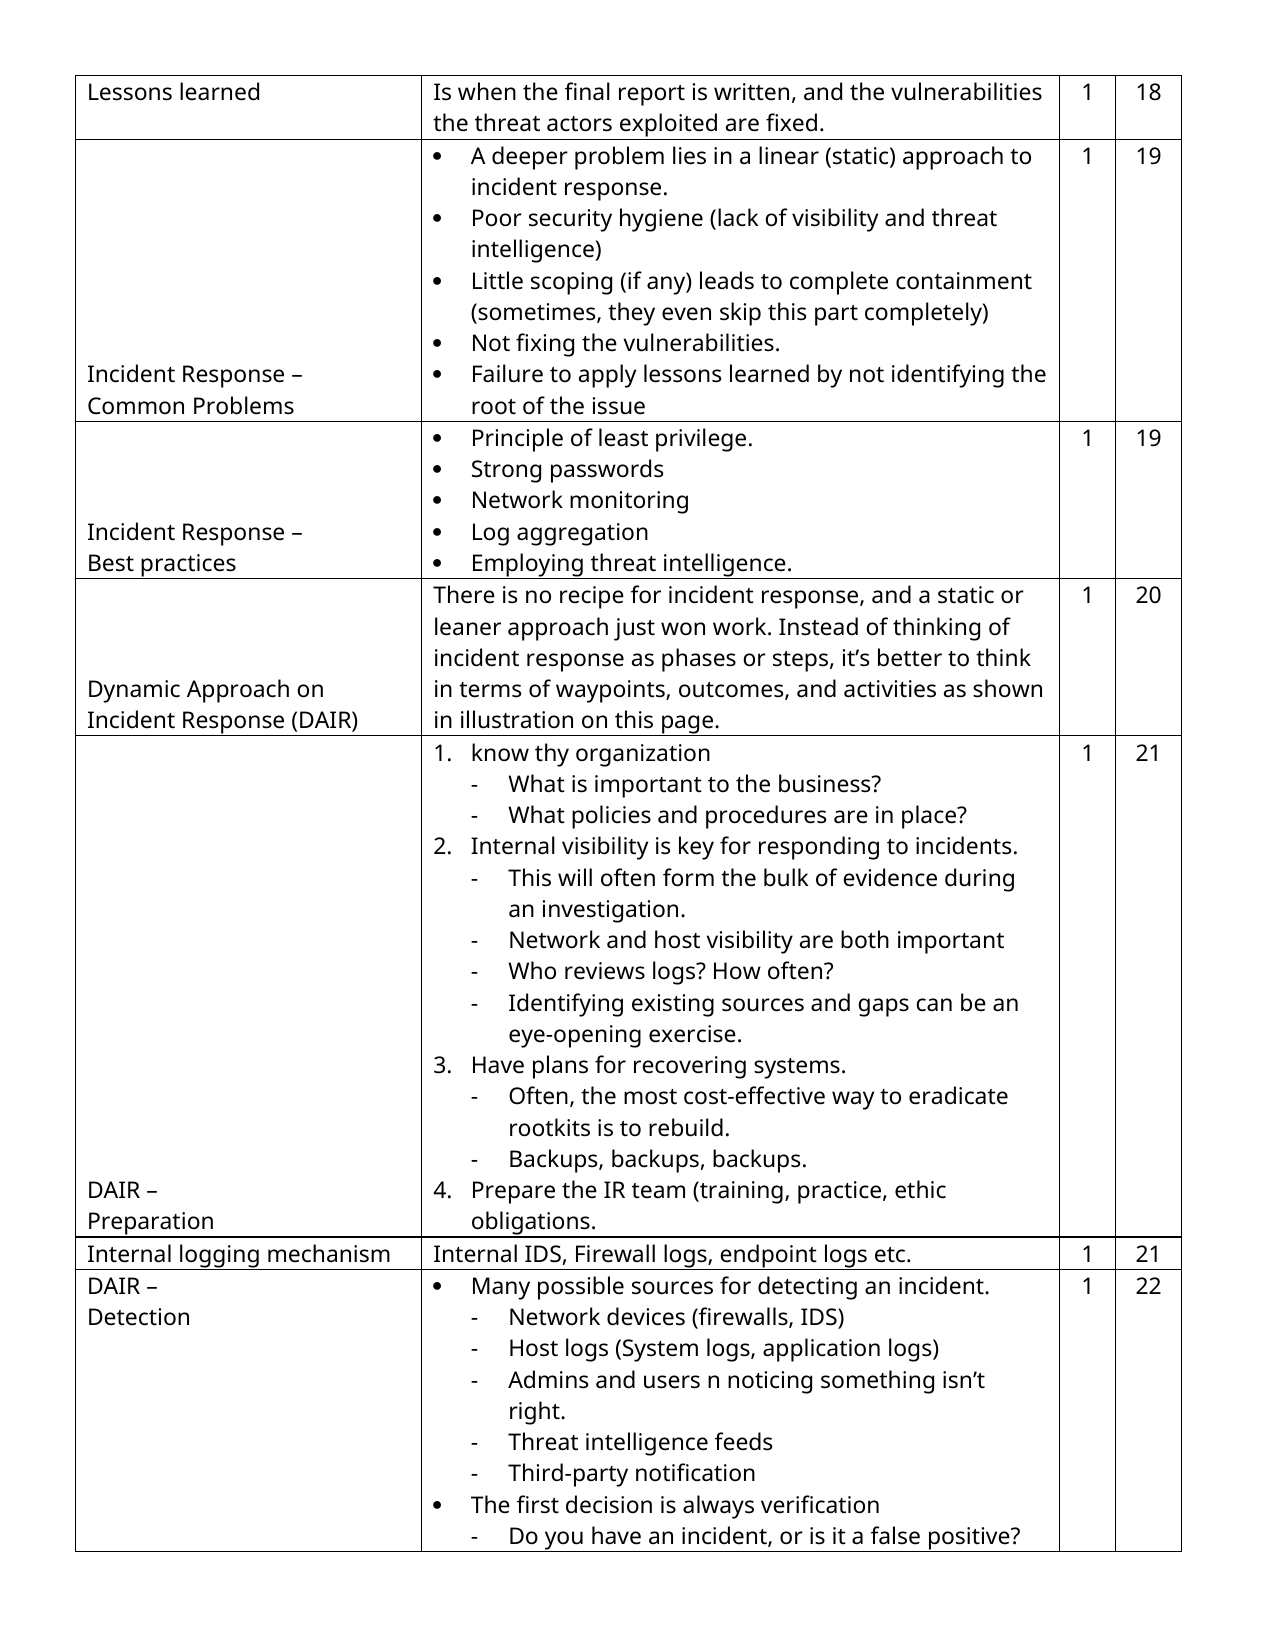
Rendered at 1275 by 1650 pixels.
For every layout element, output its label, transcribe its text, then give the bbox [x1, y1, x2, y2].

table_cell Principle of least privilege. Strong passwords Network monitoring Log aggregation Employing threat intelligence. [422, 422, 1059, 578]
table_cell 1 [1060, 140, 1115, 421]
table_cell A deeper problem lies in a linear (static) approach to incident response. Poor security hygiene (lack of visibility and threat intelligence) Little scoping (if any) leads to complete containment (sometimes, they even skip this part completely) Not fixing the vulnerabilities. Failure to apply lessons learned by not identifying the root of the issue [422, 140, 1059, 421]
table_cell 21 [1116, 736, 1181, 1236]
table_cell Lessons learned [76, 76, 421, 138]
table_cell 19 [1116, 422, 1181, 578]
table_cell 22 [1116, 1270, 1181, 1551]
table_cell 18 [1116, 76, 1181, 138]
table_cell There is no recipe for incident response, and a static or leaner approach just won work. Instead of thinking of incident response as phases or steps, it’s better to think in terms of waypoints, outcomes, and activities as shown in illustration on this page. [422, 579, 1059, 735]
table_cell 1 [1060, 736, 1115, 1236]
table_cell Dynamic Approach on Incident Response (DAIR) [76, 579, 421, 735]
table_cell 1 [1060, 1270, 1115, 1551]
table_cell 19 [1116, 140, 1181, 421]
table_cell 1 [1060, 579, 1115, 735]
table_cell 1 [1060, 76, 1115, 138]
table_cell Incident Response – Common Problems [76, 140, 421, 421]
table_cell Internal logging mechanism [76, 1238, 421, 1269]
table_cell DAIR – Preparation [76, 736, 421, 1236]
table_cell 21 [1116, 1238, 1181, 1269]
table_cell Internal IDS, Firewall logs, endpoint logs etc. [422, 1238, 1059, 1269]
table_cell DAIR – Detection [76, 1270, 421, 1551]
table_cell Incident Response – Best practices [76, 422, 421, 578]
table_cell 1 [1060, 1238, 1115, 1269]
table_cell Is when the final report is written, and the vulnerabilities the threat actors exploited are fixed. [422, 76, 1059, 138]
table_cell 1 [1060, 422, 1115, 578]
table_cell 20 [1116, 579, 1181, 735]
